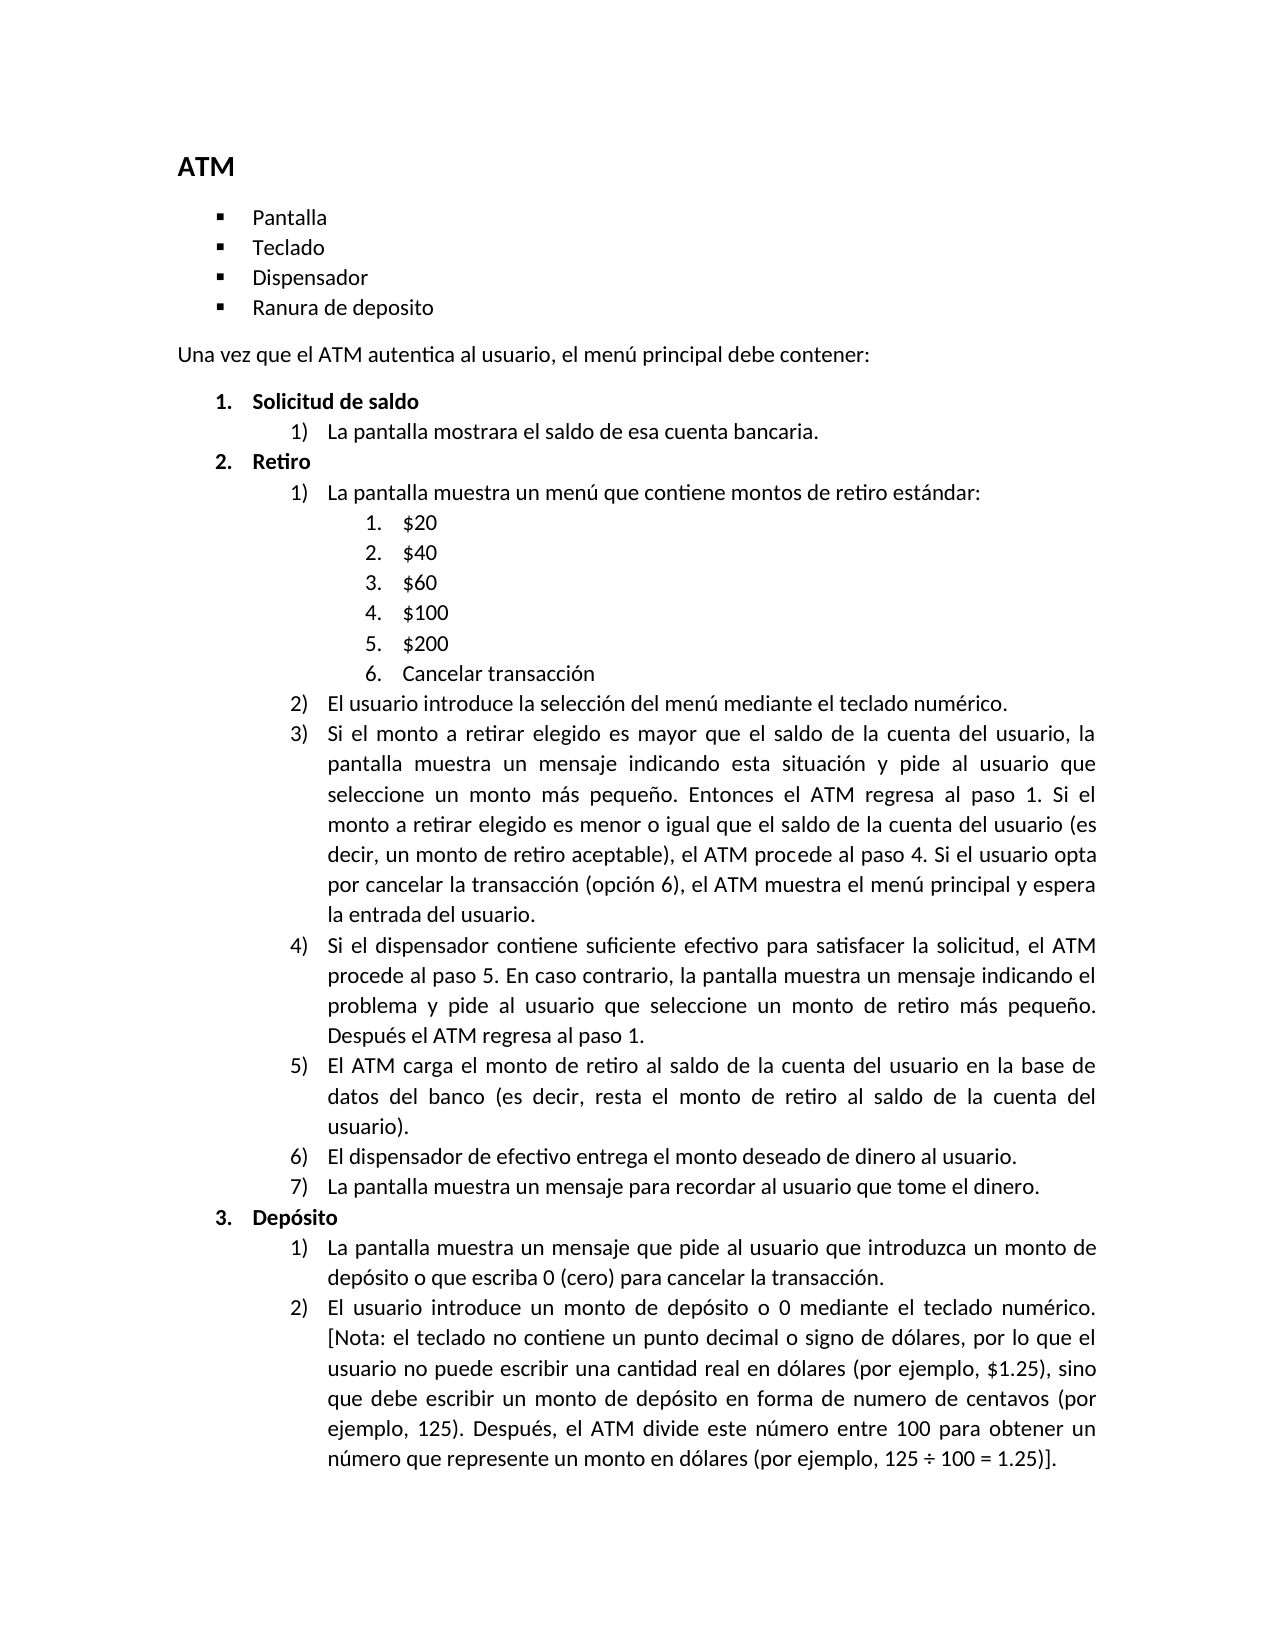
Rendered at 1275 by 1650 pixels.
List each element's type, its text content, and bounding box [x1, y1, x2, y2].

list El ATM carga el monto de retiro al saldo de la cuenta del usuario en la base de datos del banco (es decir, resta el monto de retiro al saldo de la cuenta del usuario). [290, 1052, 1098, 1140]
list Teclado [215, 233, 1098, 261]
list $20 [365, 508, 1098, 536]
list Ranura de deposito [215, 293, 1098, 321]
list Dispensador [215, 263, 1098, 291]
text Una vez que el ATM autentica al usuario, el menú principal debe contener: [177, 340, 1098, 368]
list Cancelar transacción [365, 659, 1098, 687]
list Pantalla [215, 203, 1098, 231]
list La pantalla mostrara el saldo de esa cuenta bancaria. [290, 417, 1098, 445]
list Retiro [215, 447, 1098, 476]
list El usuario introduce un monto de depósito o 0 mediante el teclado numérico. [Nota: el teclado no contiene un punto decimal o signo de dólares, por lo que el usuario no puede escribir una cantidad real en dólares (por ejemplo, $1.25), sino que debe escribir un monto de depósito en forma de numero de centavos (por ejemplo, 125). Después, el ATM divide este número entre 100 para obtener un número que represente un monto en dólares (por ejemplo, 125 ÷ 100 = 1.25)]. [290, 1293, 1098, 1472]
text ATM [177, 148, 1098, 183]
list Depósito [215, 1203, 1098, 1231]
list Si el dispensador contiene suficiente efectivo para satisfacer la solicitud, el ATM procede al paso 5. En caso contrario, la pantalla muestra un mensaje indicando el problema y pide al usuario que seleccione un monto de retiro más pequeño. Después el ATM regresa al paso 1. [290, 931, 1098, 1049]
list El usuario introduce la selección del menú mediante el teclado numérico. [290, 689, 1098, 717]
list El dispensador de efectivo entrega el monto deseado de dinero al usuario. [290, 1142, 1098, 1170]
list $60 [365, 568, 1098, 596]
list La pantalla muestra un mensaje que pide al usuario que introduzca un monto de depósito o que escriba 0 (cero) para cancelar la transacción. [290, 1233, 1098, 1291]
list $200 [365, 629, 1098, 657]
list La pantalla muestra un menú que contiene montos de retiro estándar: [290, 478, 1098, 506]
list Si el monto a retirar elegido es mayor que el saldo de la cuenta del usuario, la pantalla muestra un mensaje indicando esta situación y pide al usuario que seleccione un monto más pequeño. Entonces el ATM regresa al paso 1. Si el monto a retirar elegido es menor o igual que el saldo de la cuenta del usuario (es decir, un monto de retiro aceptable), el ATM procede al paso 4. Si el usuario opta por cancelar la transacción (opción 6), el ATM muestra el menú principal y espera la entrada del usuario. [290, 719, 1098, 929]
list Solicitud de saldo [215, 387, 1098, 415]
list $100 [365, 598, 1098, 627]
list $40 [365, 538, 1098, 566]
list La pantalla muestra un mensaje para recordar al usuario que tome el dinero. [290, 1172, 1098, 1201]
